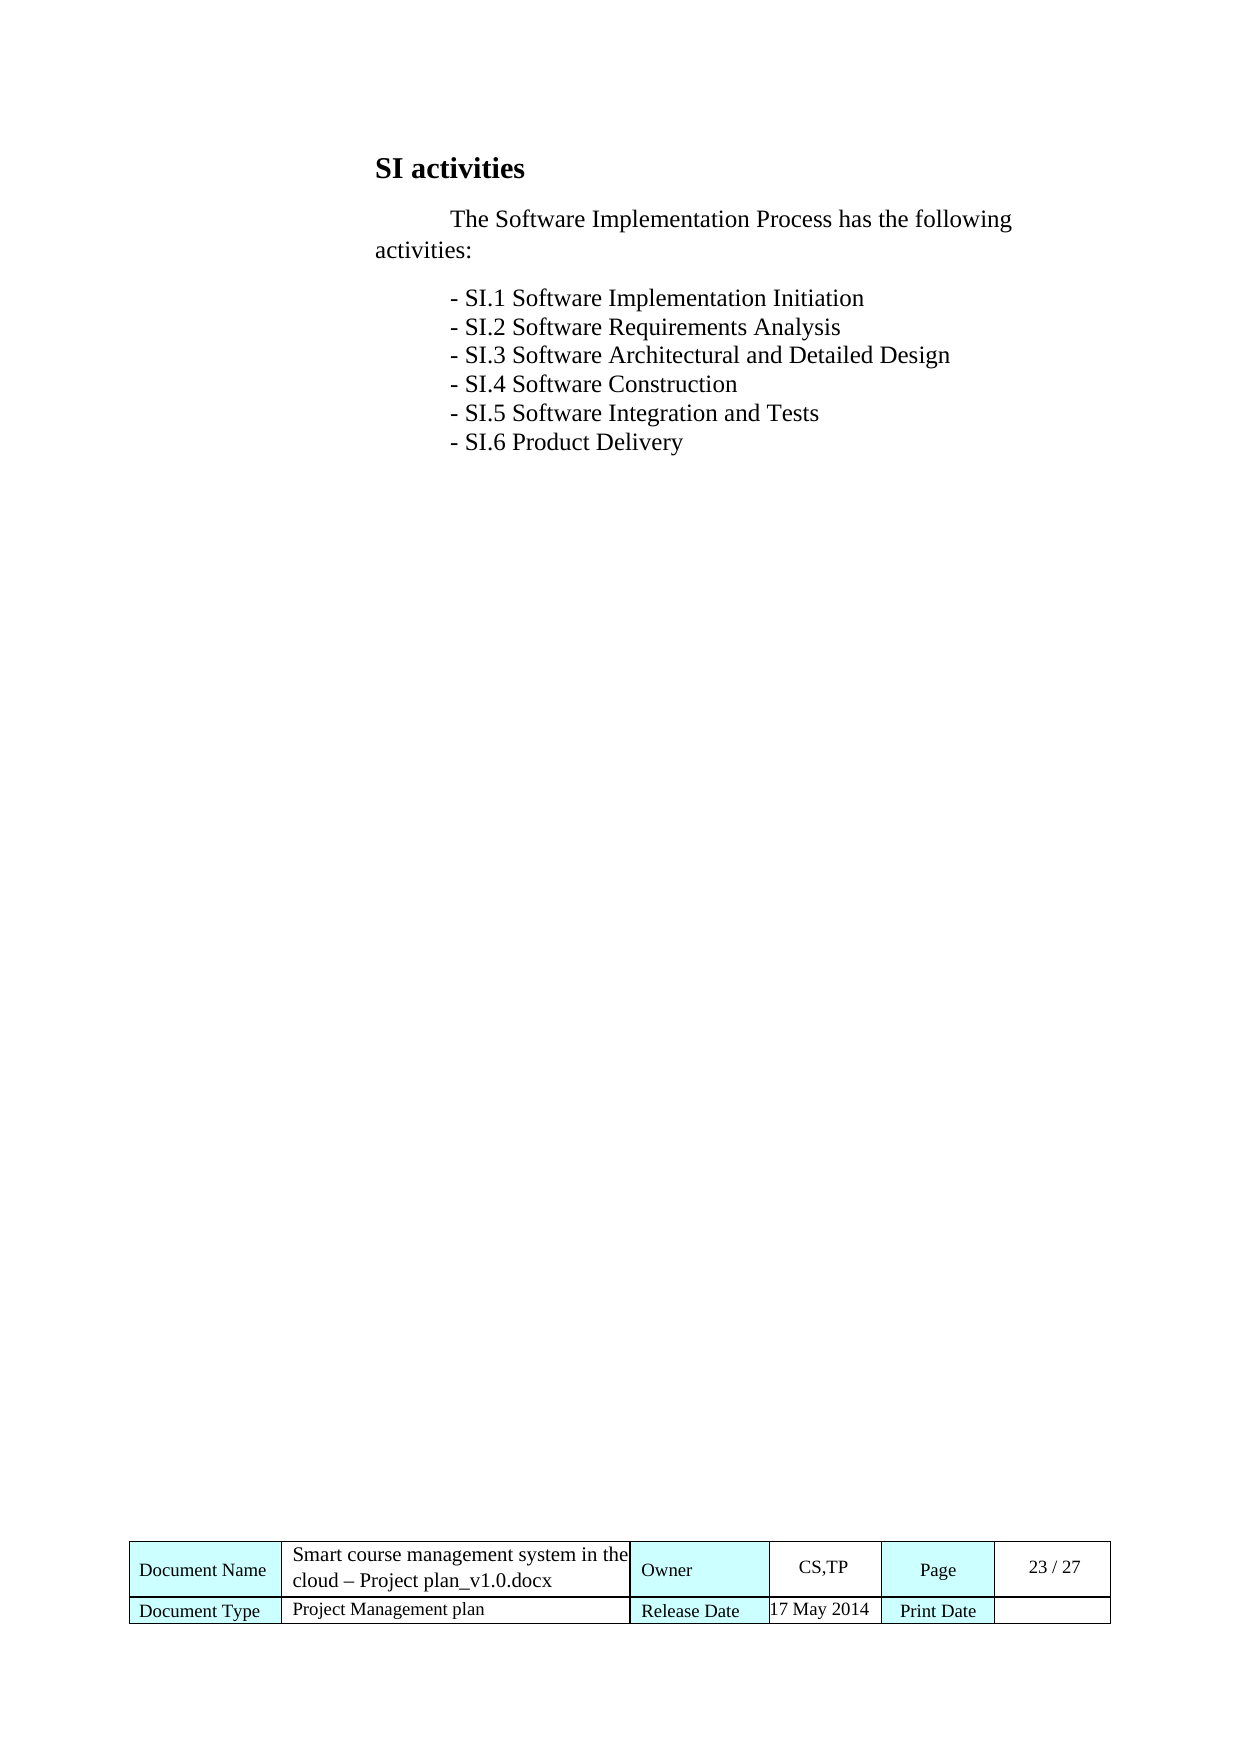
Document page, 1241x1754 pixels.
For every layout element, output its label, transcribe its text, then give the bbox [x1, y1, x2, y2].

text The Software Implementation Process has the following activities: [375, 204, 1090, 264]
text - SI.6 Product Delivery [450, 427, 1090, 455]
text SI activities [300, 150, 1090, 185]
text - SI.3 Software Architectural and Detailed Design [450, 340, 1090, 369]
text - SI.4 Software Construction [450, 369, 1090, 398]
text - SI.2 Software Requirements Analysis [450, 312, 1090, 340]
text - SI.5 Software Integration and Tests [450, 398, 1090, 427]
text - SI.1 Software Implementation Initiation [450, 283, 1090, 312]
